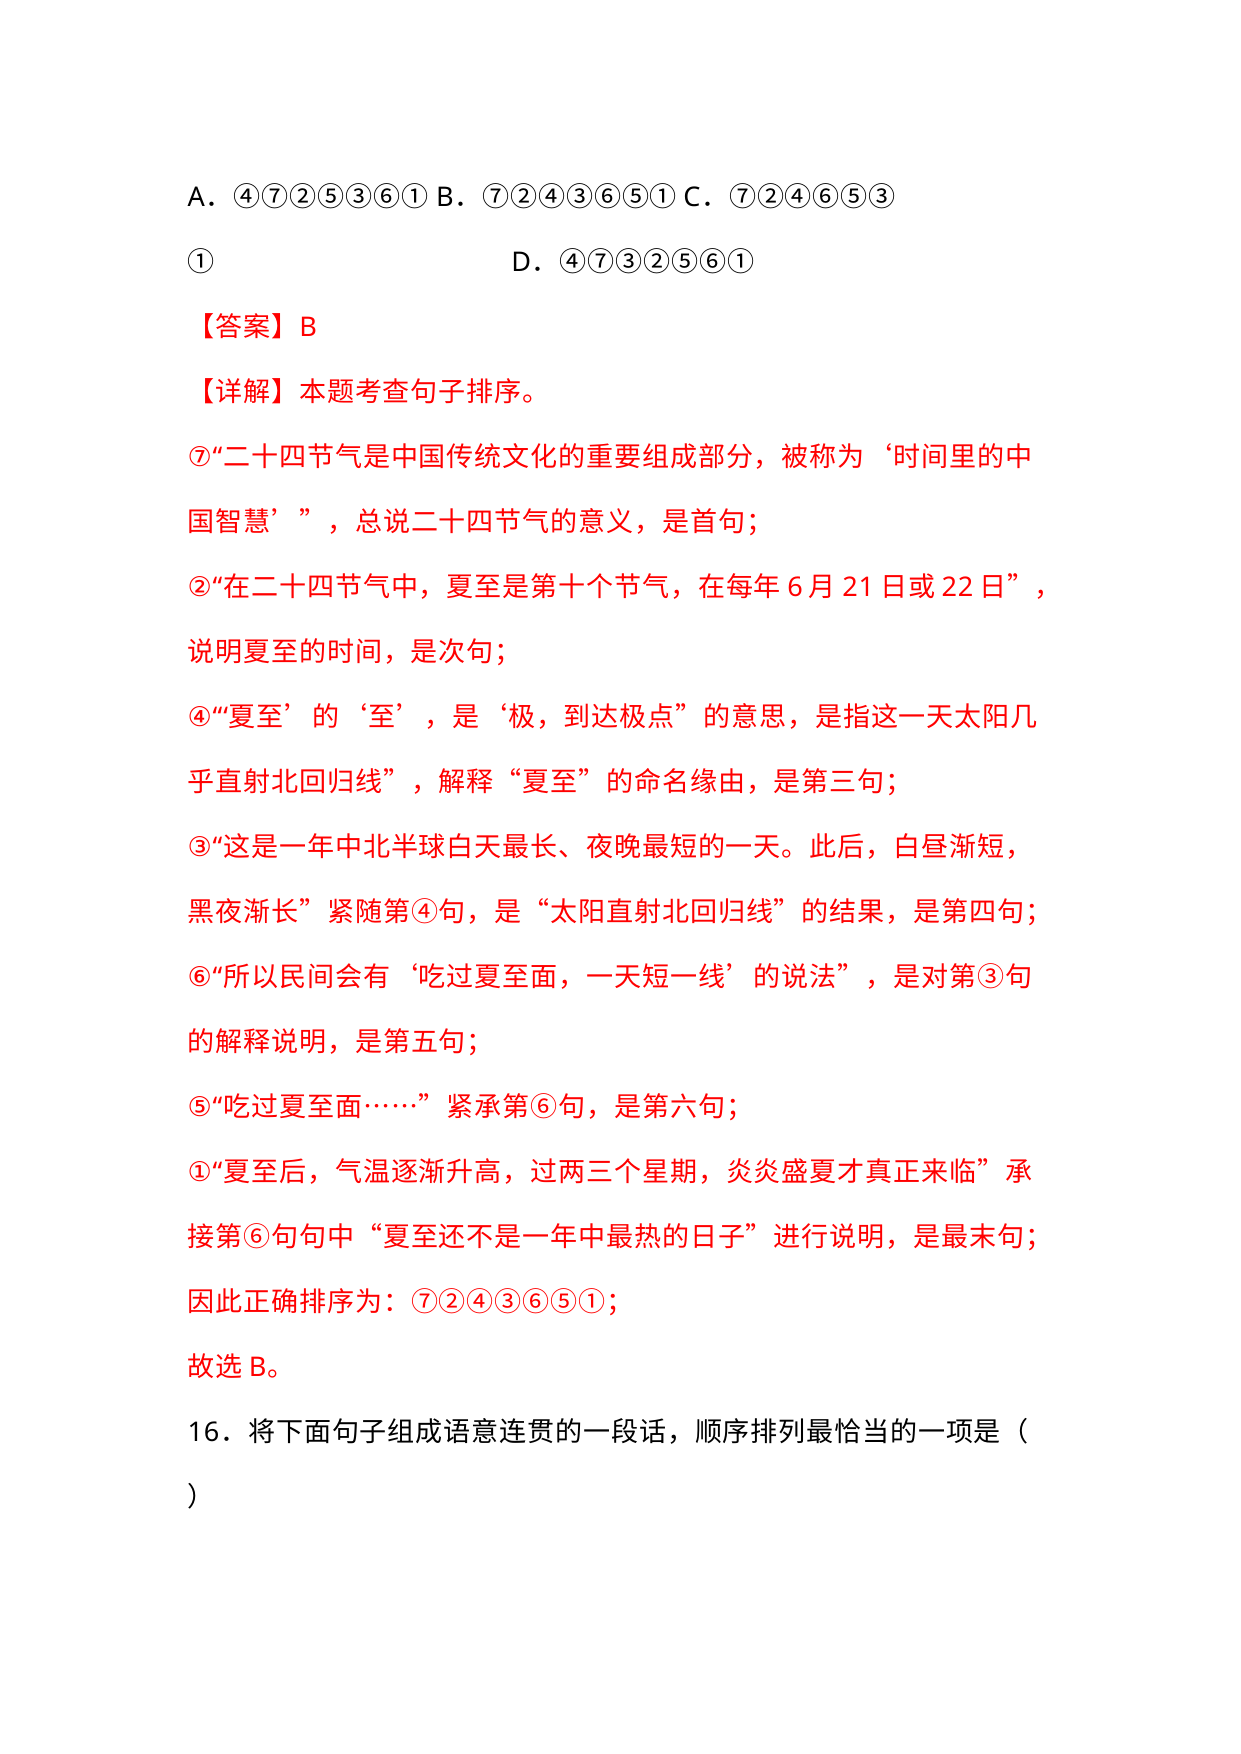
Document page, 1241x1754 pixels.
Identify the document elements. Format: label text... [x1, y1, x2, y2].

text ①“夏至后，气温逐渐升高，过两三个星期，炎炎盛夏才真正来临”承接第⑥句句中“夏至还不是一年中最热的日子”进行说明，是最末句； [187, 1137, 1053, 1267]
text 16．将下面句子组成语意连贯的一段话，顺序排列最恰当的一项是（ ） [187, 1397, 1053, 1527]
text 故选B。 [187, 1332, 1053, 1397]
text ⑤“吃过夏至面……”紧承第⑥句，是第六句； [187, 1072, 1053, 1137]
text ③“这是一年中北半球白天最长、夜晚最短的一天。此后，白昼渐短，黑夜渐长”紧随第④句，是“太阳直射北回归线”的结果，是第四句； [187, 812, 1053, 942]
text ②“在二十四节气中，夏至是第十个节气，在每年6月21日或22日”，说明夏至的时间，是次句； [187, 552, 1053, 682]
text 【答案】B [187, 292, 1053, 357]
text ⑦“二十四节气是中国传统文化的重要组成部分，被称为‘时间里的中国智慧’”，总说二十四节气的意义，是首句； [187, 422, 1053, 552]
text 【详解】本题考查句子排序。 [187, 357, 1053, 422]
text 因此正确排序为：⑦②④③⑥⑤①； [187, 1267, 1053, 1332]
text ⑥“所以民间会有‘吃过夏至面，一天短一线’的说法”，是对第③句的解释说明，是第五句； [187, 942, 1053, 1072]
text ④“‘夏至’的‘至’，是‘极，到达极点”的意思，是指这一天太阳几乎直射北回归线”，解释“夏至”的命名缘由，是第三句； [187, 682, 1053, 812]
text A．④⑦②⑤③⑥① B．⑦②④③⑥⑤①C．⑦②④⑥⑤③① D．④⑦③②⑤⑥① [187, 162, 1053, 292]
